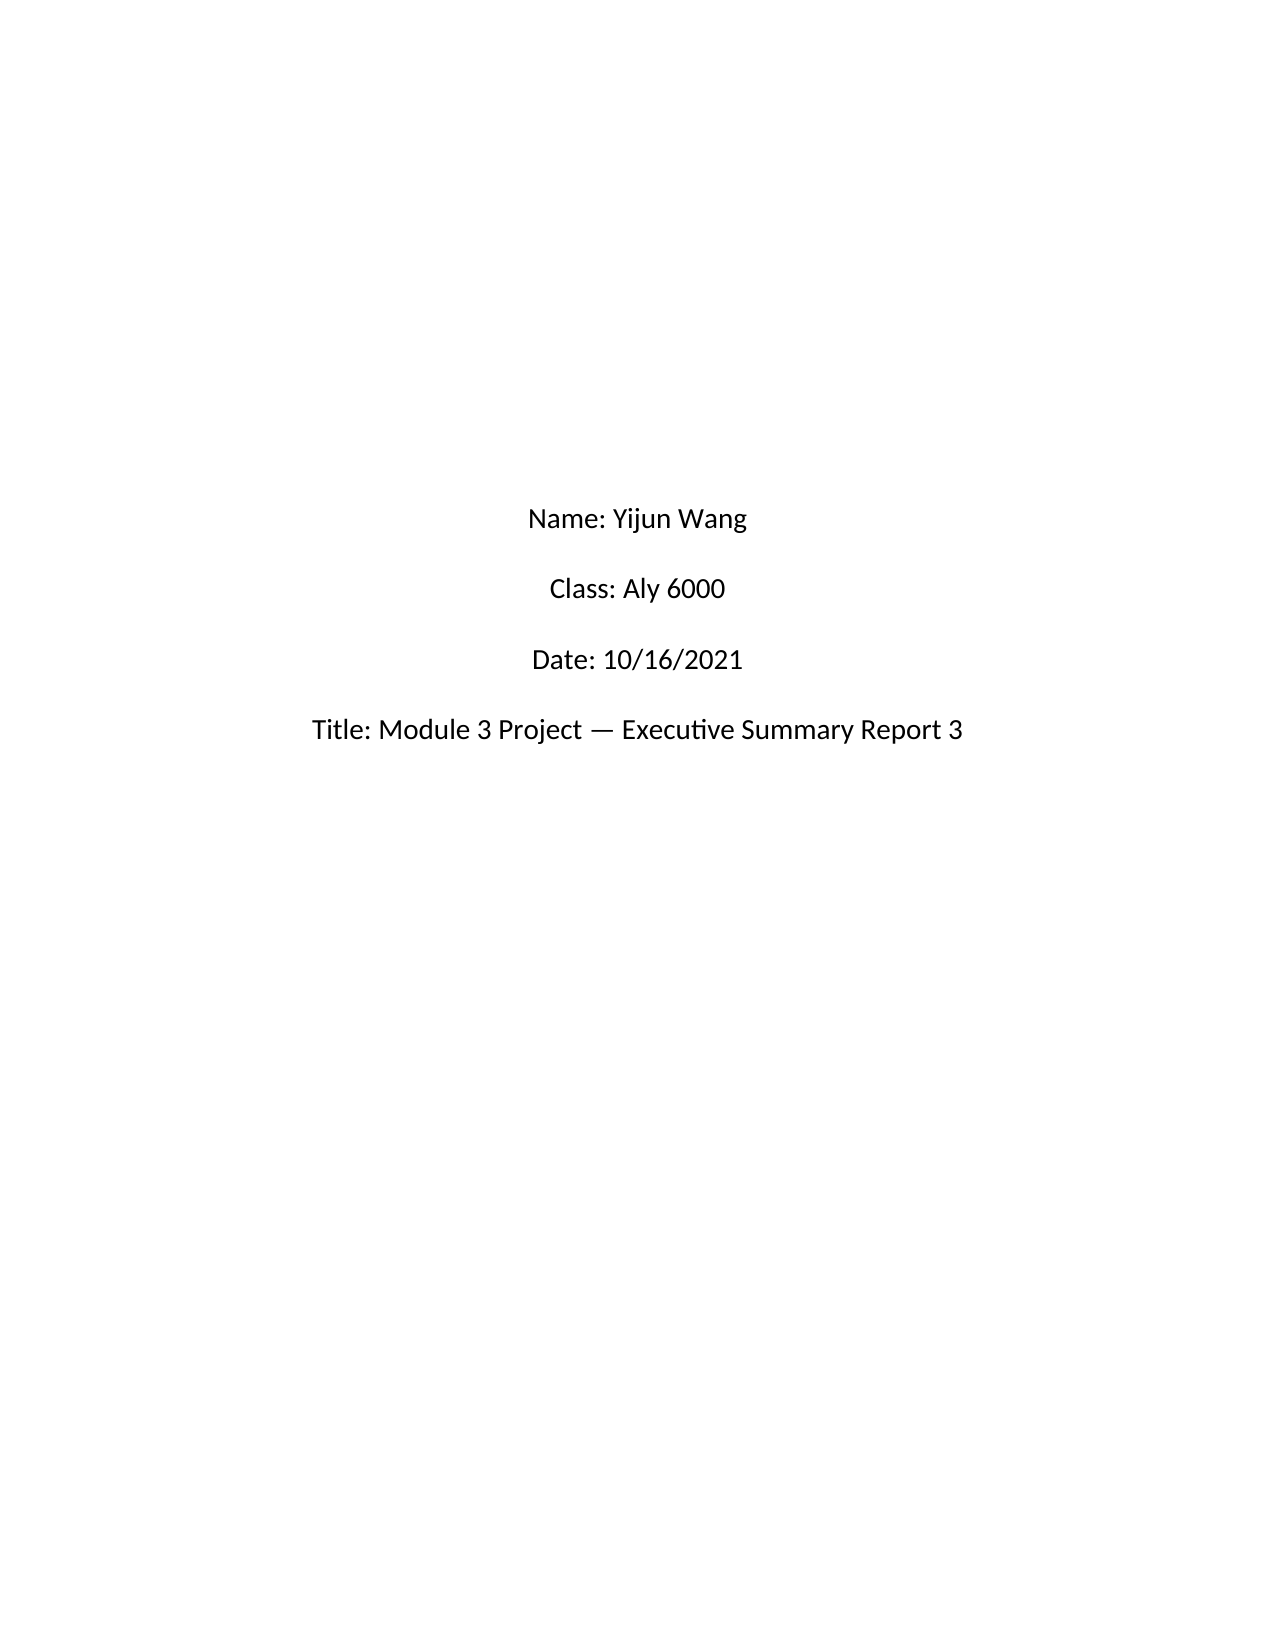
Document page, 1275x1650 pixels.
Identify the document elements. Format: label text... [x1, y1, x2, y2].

text Name: Yijun Wang [150, 501, 1125, 536]
text Class: Aly 6000 [150, 571, 1125, 606]
text Title: Module 3 Project — Executive Summary Report 3 [150, 711, 1125, 746]
text Date: 10/16/2021 [150, 641, 1125, 676]
